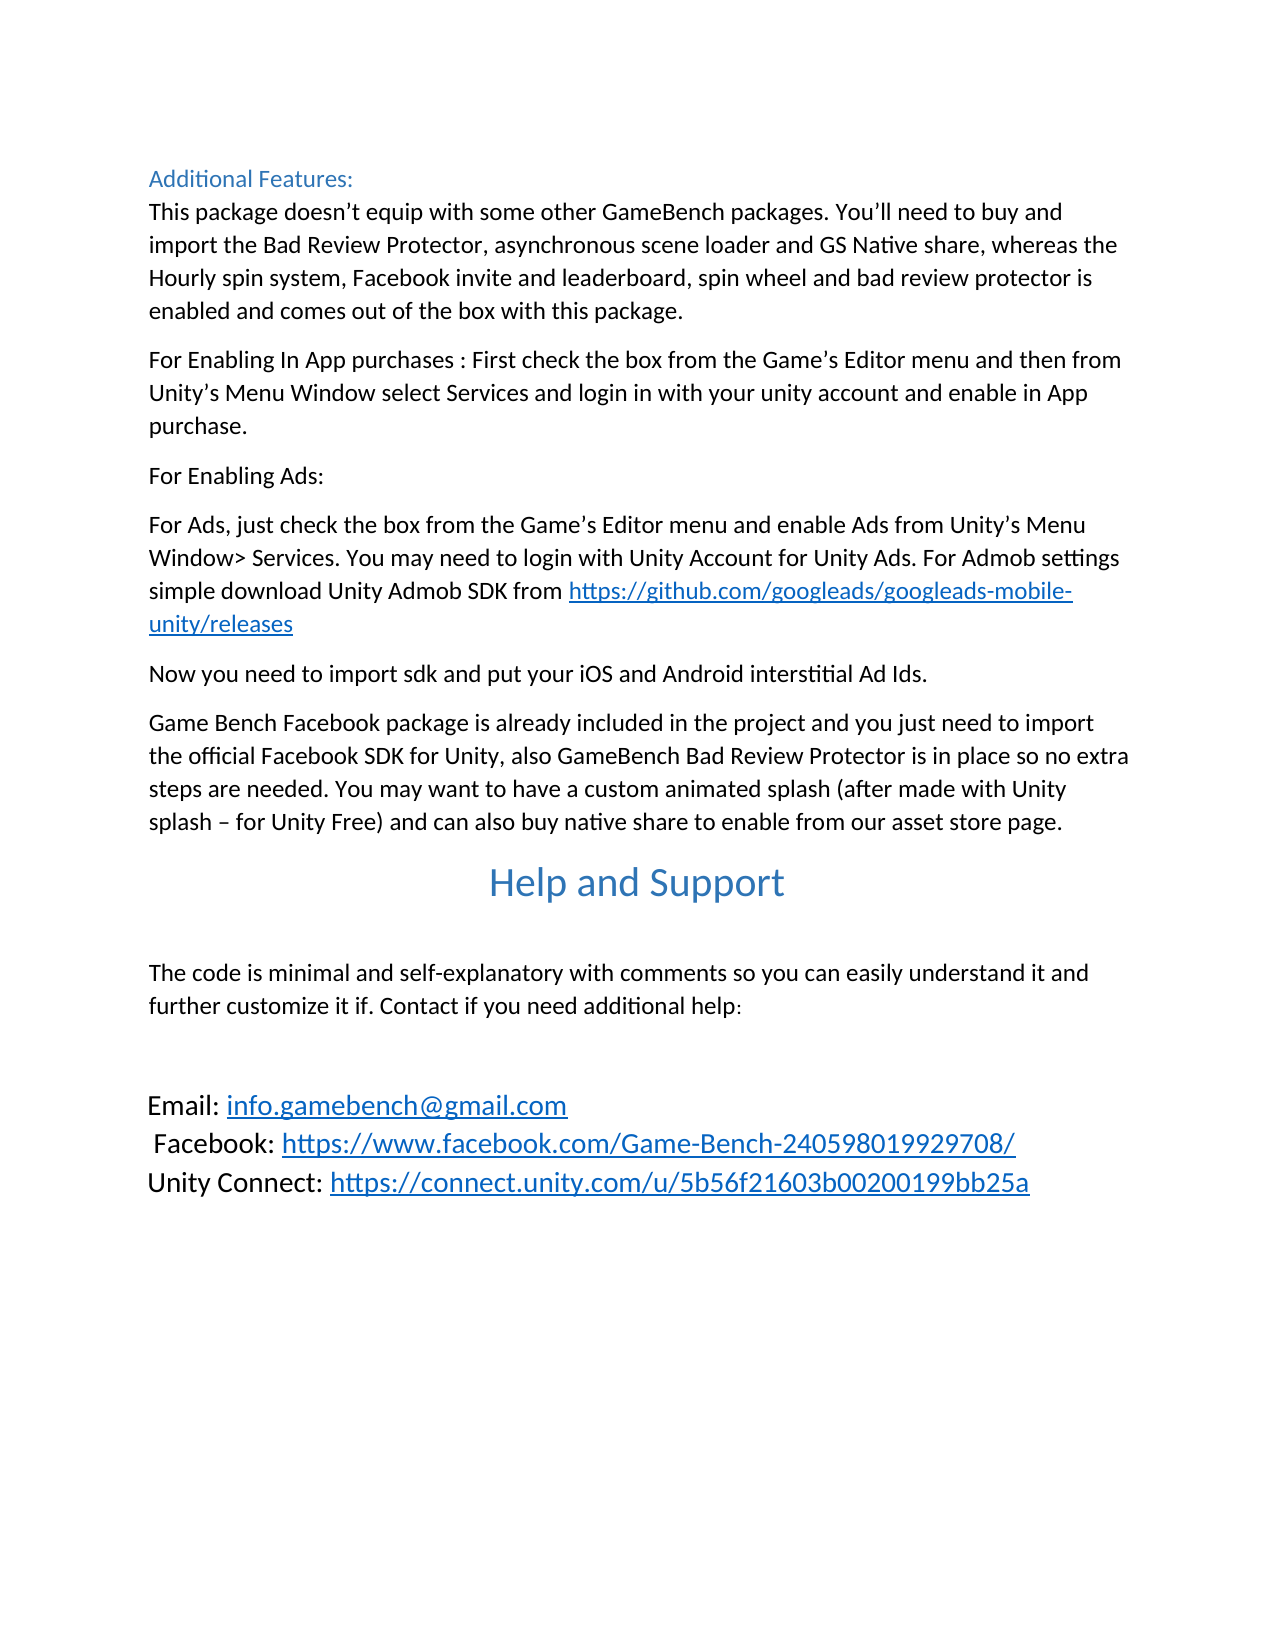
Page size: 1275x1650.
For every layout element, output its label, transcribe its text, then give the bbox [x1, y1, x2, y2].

text Email: info.gamebench@gmail.com [147, 1087, 1134, 1122]
text For Enabling In App purchases : First check the box from the Game’s Editor menu and then from Unity’s Menu Window select Services and login in with your unity account and enable in App purchase. [148, 344, 1134, 441]
subtitle Additional Features: [148, 163, 1134, 194]
text For Ads, just check the box from the Game’s Editor menu and enable Ads from Unity’s Menu Window> Services. You may need to login with Unity Account for Unity Ads. For Admob settings simple download Unity Admob SDK from https://github.com/googleads/googleads-mobile-unity/releases [148, 509, 1134, 639]
text The code is minimal and self-explanatory with comments so you can easily understand it and further customize it if. Contact if you need additional help: [148, 957, 1134, 1021]
text This package doesn’t equip with some other GameBench packages. You’ll need to buy and import the Bad Review Protector, asynchronous scene loader and GS Native share, whereas the Hourly spin system, Facebook invite and leaderboard, spin wheel and bad review protector is enabled and comes out of the box with this package. [148, 196, 1134, 325]
text For Enabling Ads: [148, 460, 1134, 490]
text Facebook: https://www.facebook.com/Game-Bench-240598019929708/ [147, 1125, 1134, 1161]
text Unity Connect: https://connect.unity.com/u/5b56f21603b00200199bb25a [147, 1164, 1134, 1199]
text Now you need to import sdk and put your iOS and Android interstitial Ad Ids. [148, 658, 1134, 688]
subtitle Help and Support [148, 856, 1125, 907]
text Game Bench Facebook package is already included in the project and you just need to import the official Facebook SDK for Unity, also GameBench Bad Review Protector is in place so no extra steps are needed. You may want to have a custom animated splash (after made with Unity splash – for Unity Free) and can also buy native share to enable from our asset store page. [148, 707, 1134, 837]
